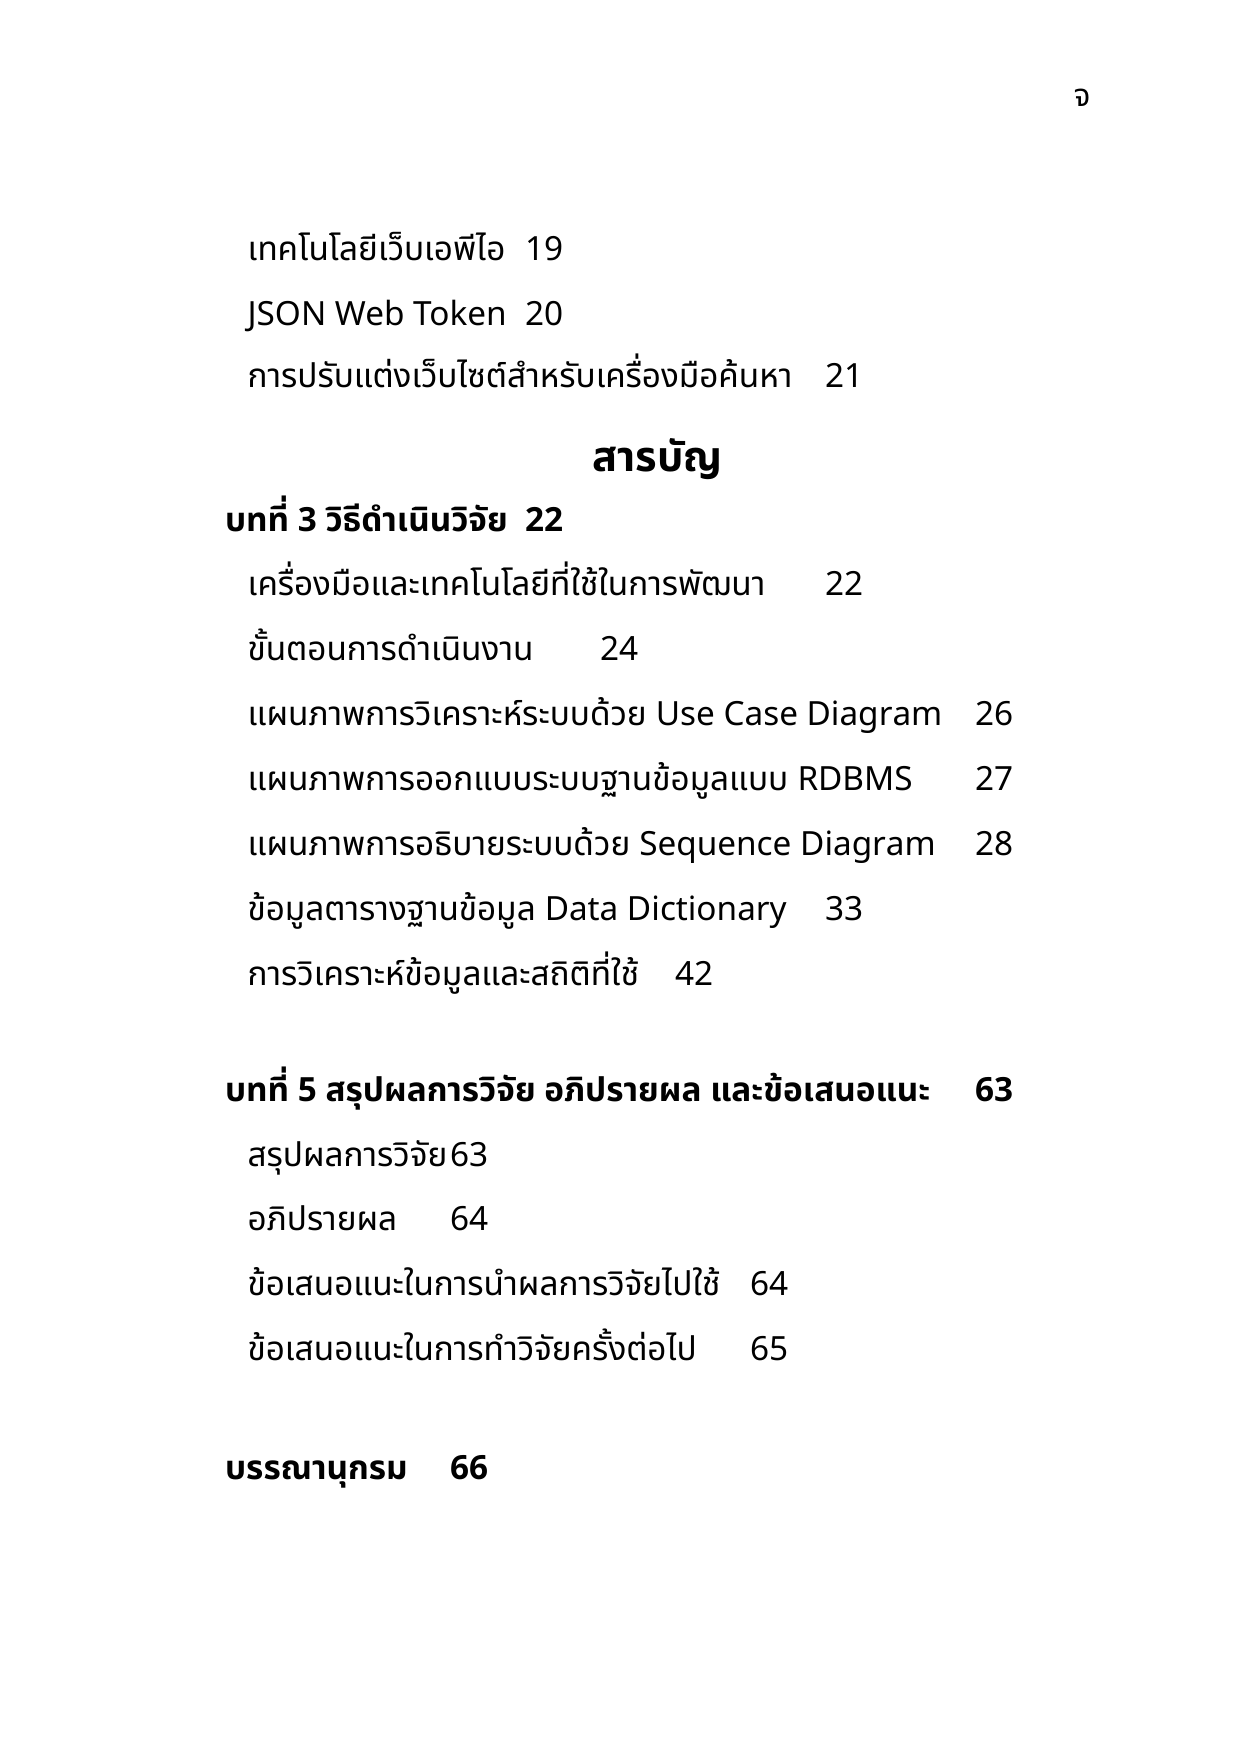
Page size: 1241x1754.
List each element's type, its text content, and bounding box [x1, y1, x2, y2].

text บรรณานุกรม 66 [225, 1444, 1090, 1494]
